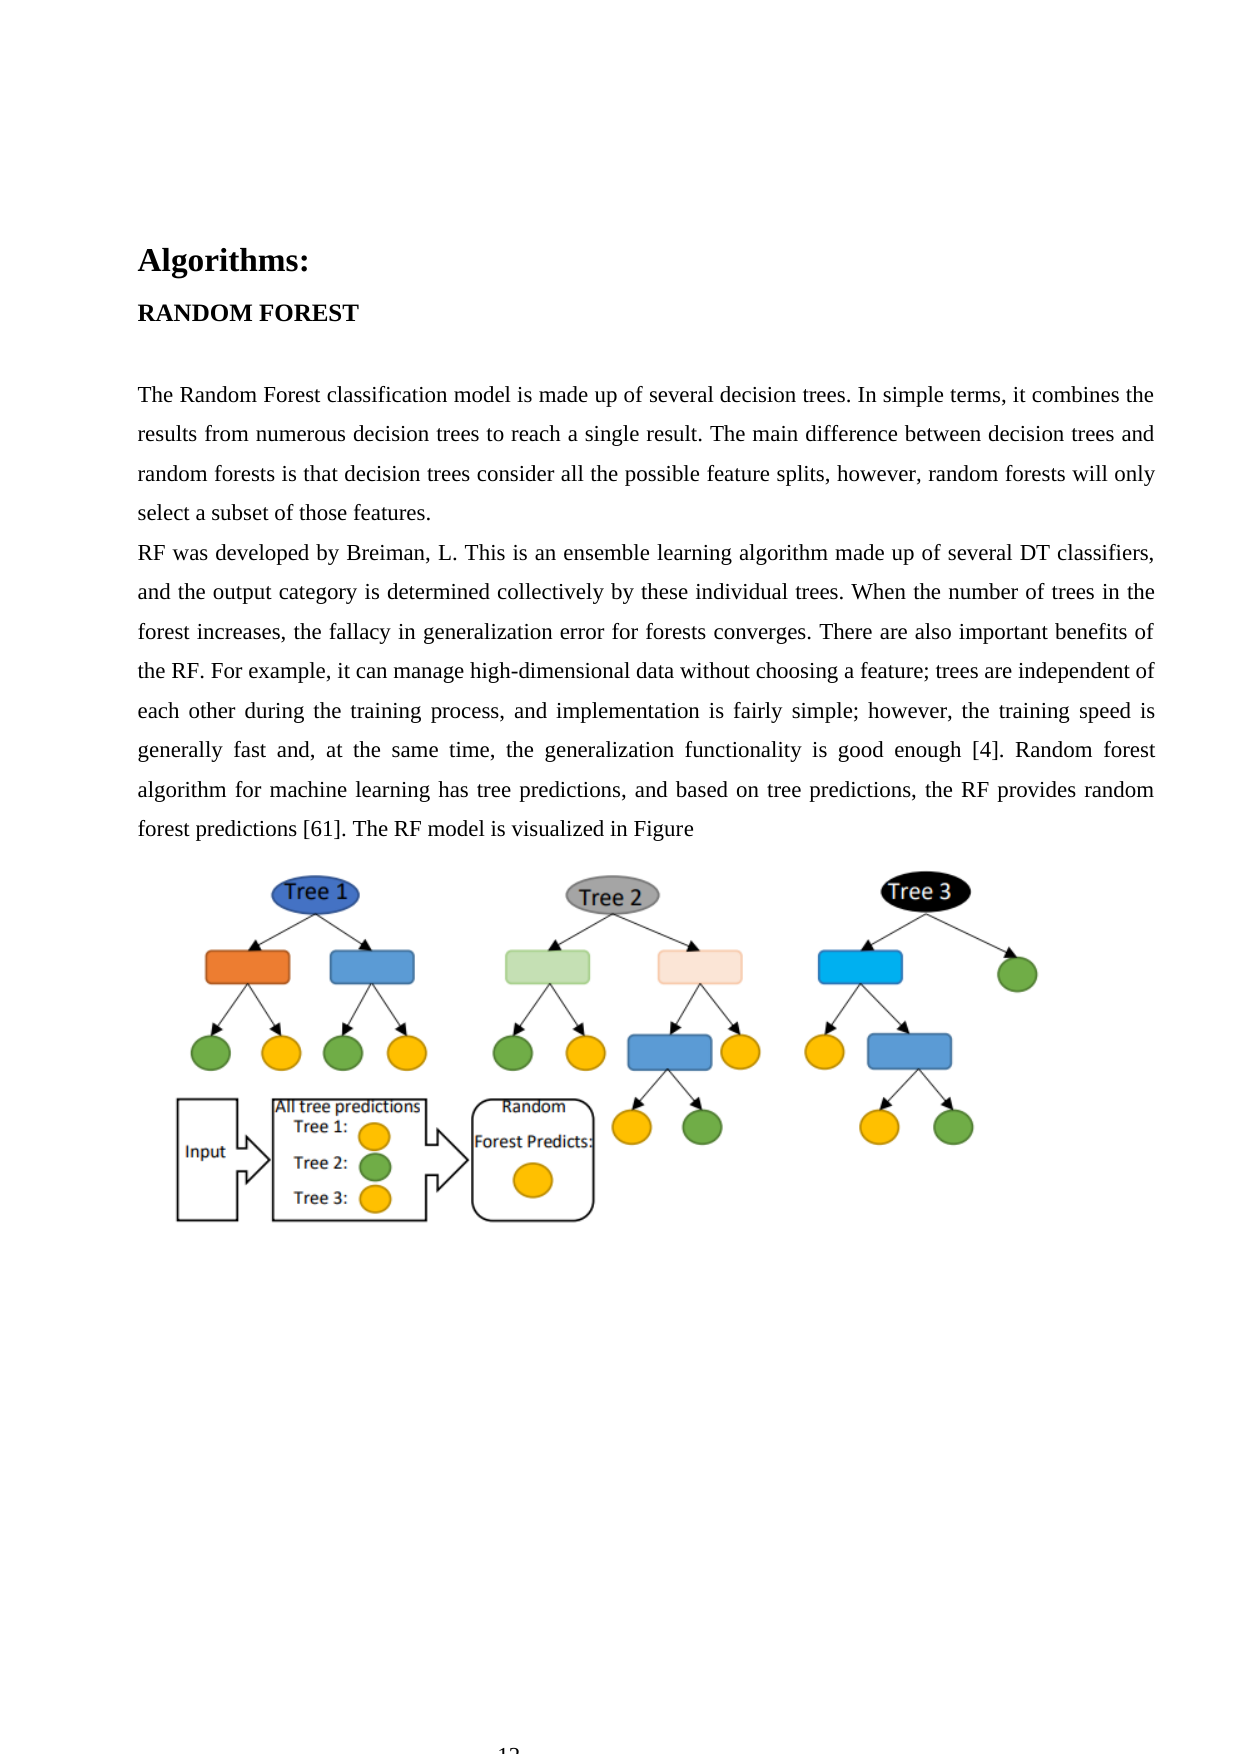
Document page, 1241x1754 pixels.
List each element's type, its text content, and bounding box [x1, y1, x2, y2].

text Algorithms: [137, 241, 1157, 279]
picture [137, 854, 1075, 1229]
text RANDOM FOREST [137, 298, 1157, 327]
text RF was developed by Breiman, L. This is an ensemble learning algorithm made up of several DT classifiers, and the output category is determined collectively by these individual trees. When the number of trees in the forest increases, the fallacy in generalization error for forests converges. There are also important benefits of the RF. For example, it can manage high-dimensional data without choosing a feature; trees are independent of each other during the training process, and implementation is fairly simple; however, the training speed is generally fast and, at the same time, the generalization functionality is good enough [4]. Random forest algorithm for machine learning has tree predictions, and based on tree predictions, the RF provides random forest predictions [61]. The RF model is visualized in Figure [137, 539, 1157, 841]
text The Random Forest classification model is made up of several decision trees. In simple terms, it combines the results from numerous decision trees to reach a single result. The main difference between decision trees and random forests is that decision trees consider all the possible feature splits, however, random forests will only select a subset of those features. [137, 381, 1157, 526]
